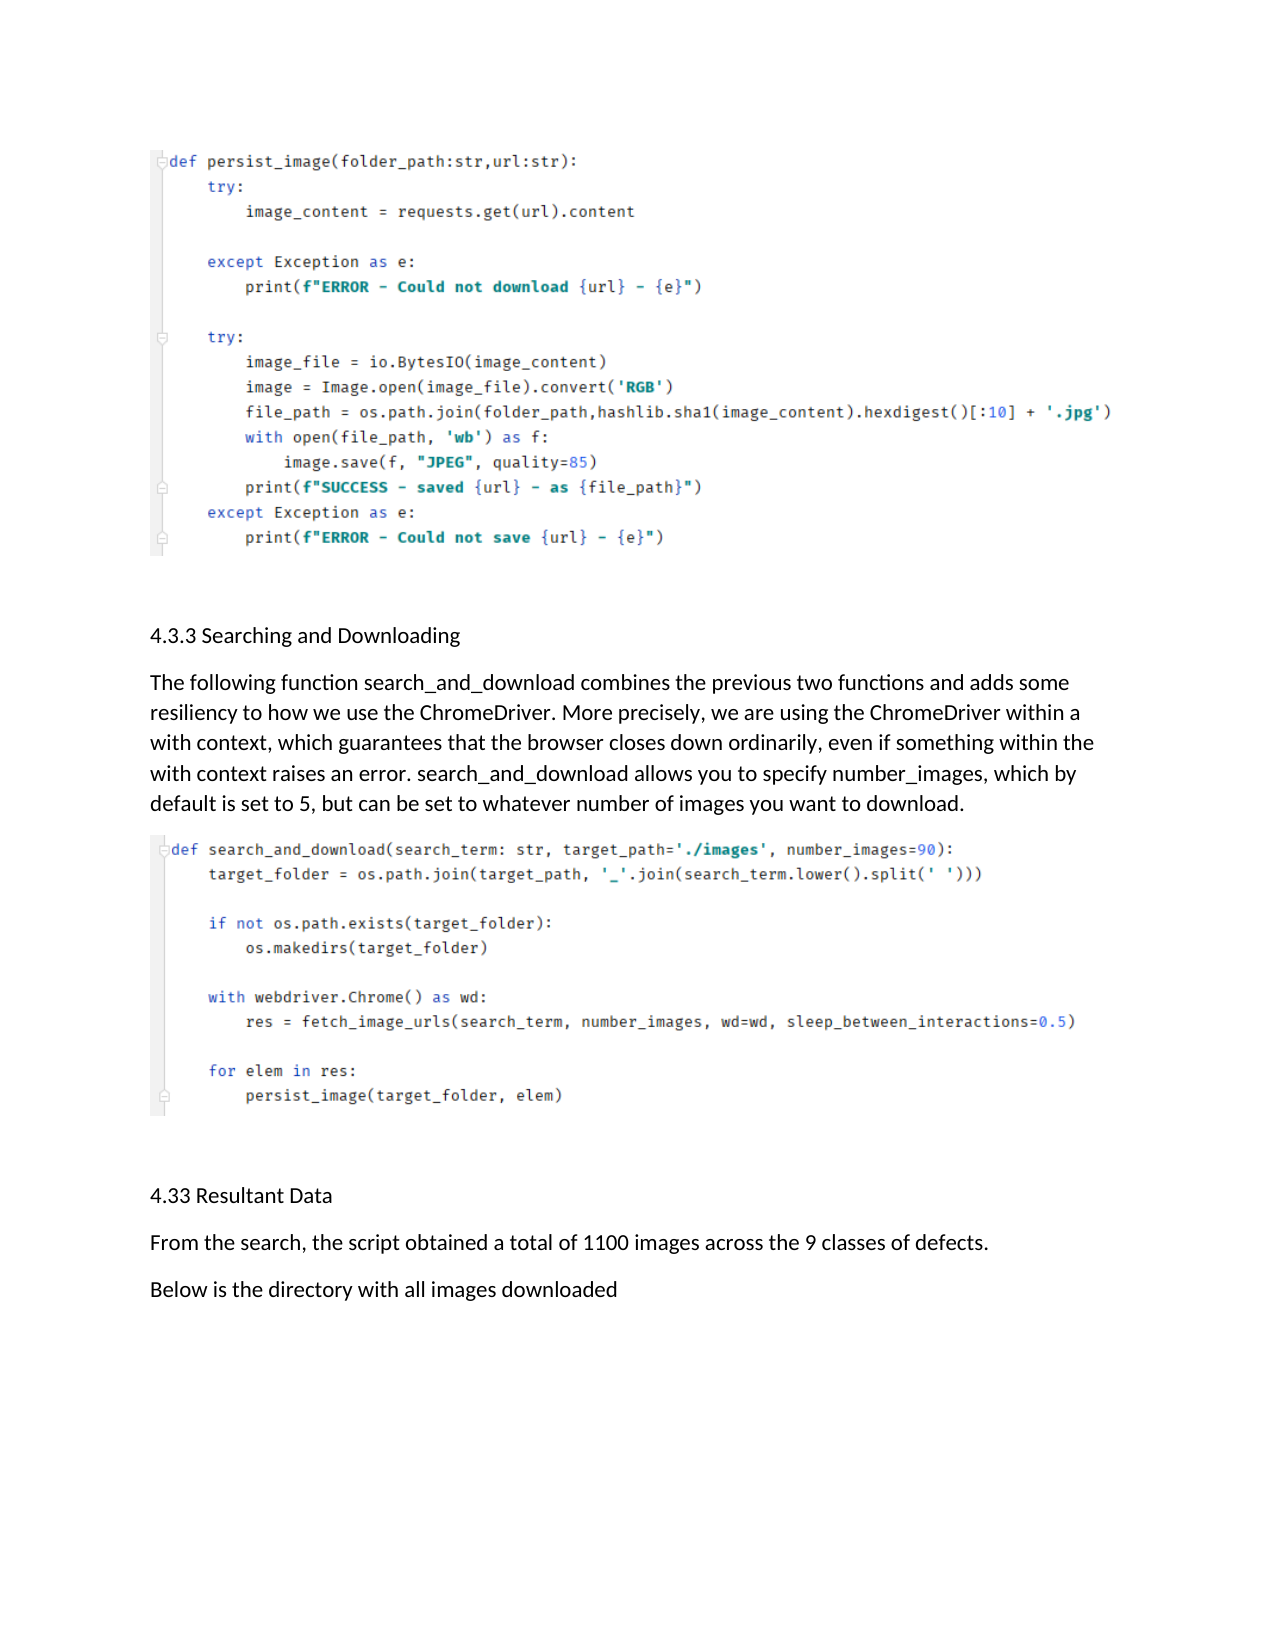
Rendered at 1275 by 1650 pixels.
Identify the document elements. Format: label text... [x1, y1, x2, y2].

picture [150, 835, 1125, 1116]
text Below is the directory with all images downloaded [150, 1275, 1125, 1303]
text The following function search_and_download combines the previous two functions and adds some resiliency to how we use the ChromeDriver. More precisely, we are using the ChromeDriver within a with context, which guarantees that the browser closes down ordinarily, even if something within the with context raises an error. search_and_download allows you to specify number_images, which by default is set to 5, but can be set to whatever number of images you want to download. [150, 668, 1125, 817]
text 4.33 Resultant Data [150, 1181, 1125, 1209]
text From the search, the script obtained a total of 1100 images across the 9 classes of defects. [150, 1228, 1125, 1256]
text 4.3.3 Searching and Downloading [150, 621, 1125, 649]
picture [150, 150, 1125, 556]
